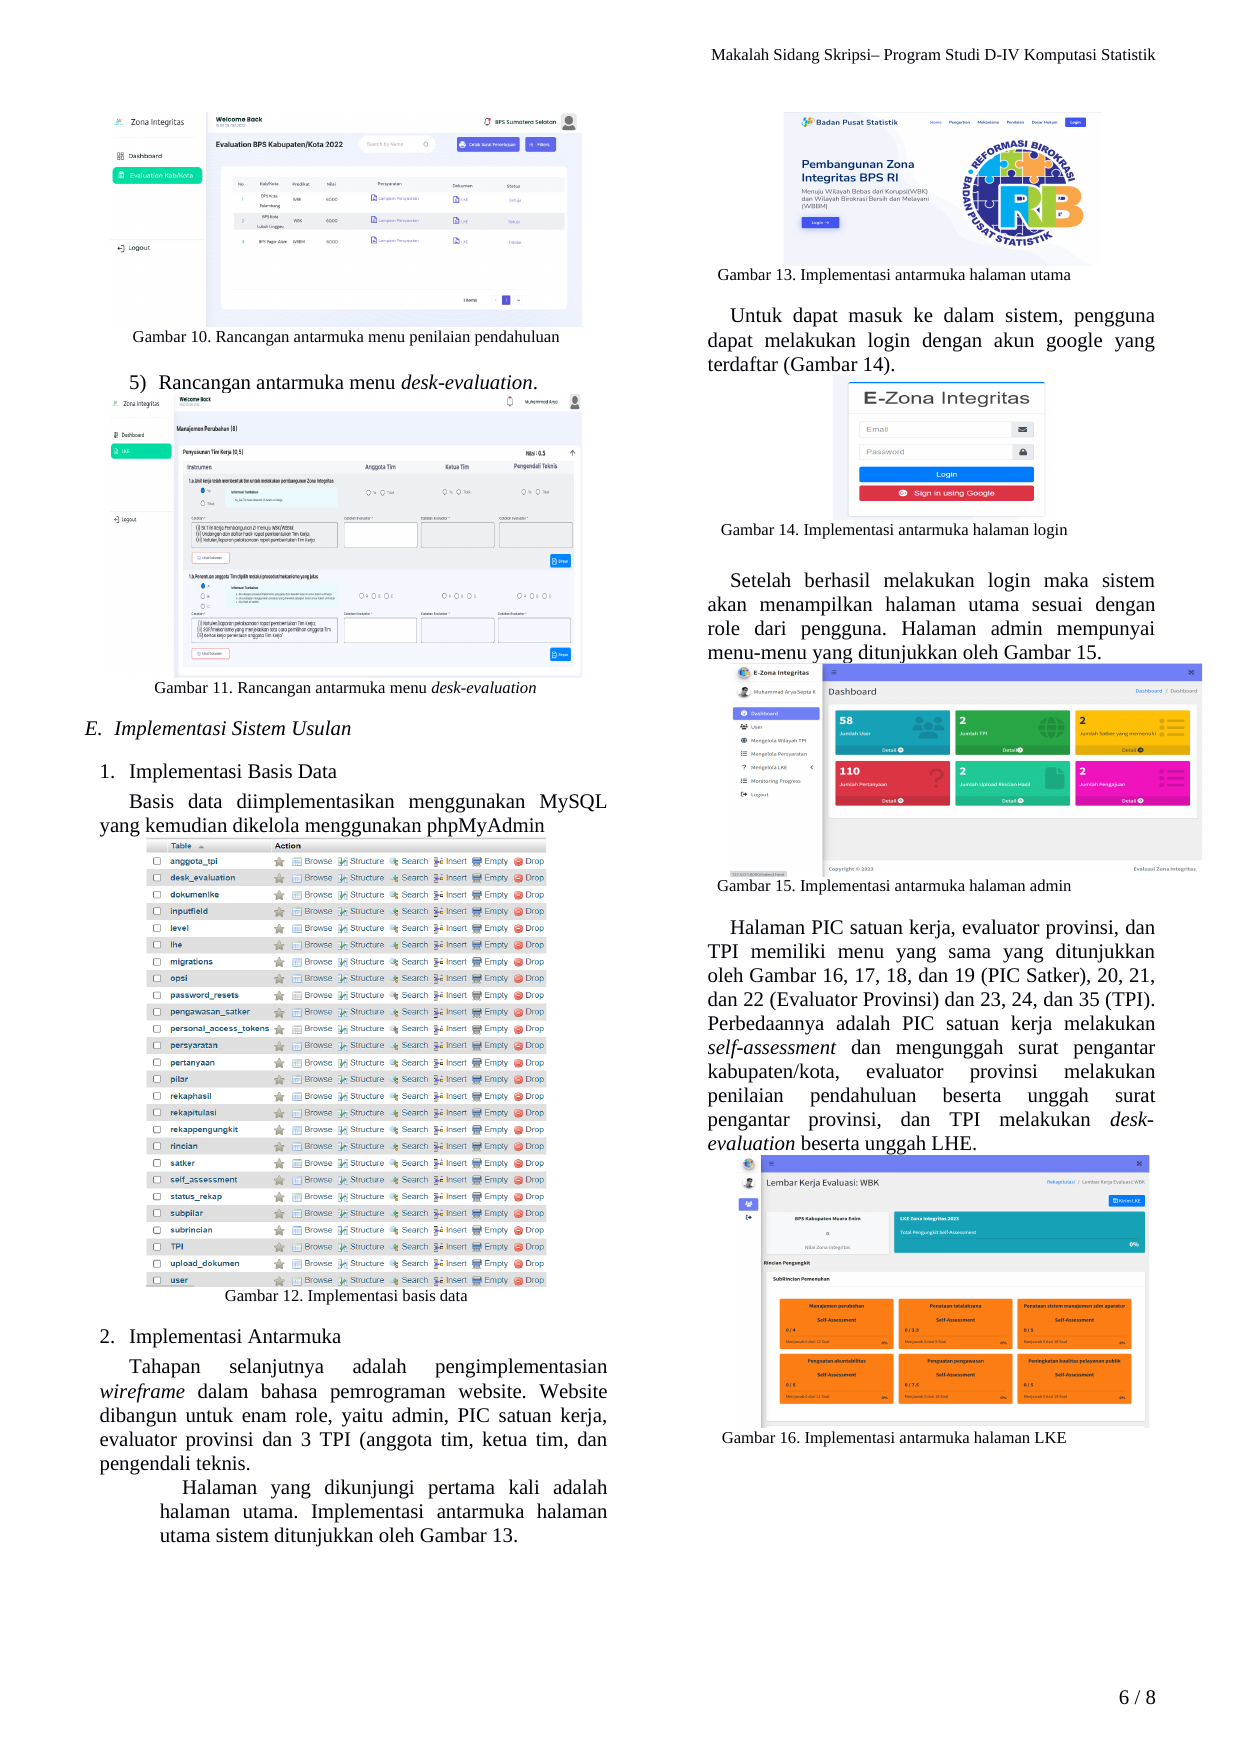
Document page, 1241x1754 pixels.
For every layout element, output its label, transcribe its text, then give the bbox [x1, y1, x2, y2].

text Gambar 10. Rancangan antarmuka menu penilaian pendahuluan [84, 326, 608, 346]
text Basis data diimplementasikan menggunakan MySQL yang kemudian dikelola menggunakan phpMyAdmin [99, 789, 608, 837]
text Tahapan selanjutnya adalah pengimplementasian wireframe dalam bahasa pemrograman website. Website dibangun untuk enam role, yaitu admin, PIC satuan kerja, evaluator provinsi dan 3 TPI (anggota tim, ketua tim, dan pengendali teknis. [99, 1354, 608, 1475]
text Gambar 15. Implementasi antarmuka halaman admin [632, 876, 1156, 895]
picture [109, 112, 583, 327]
picture [109, 393, 583, 678]
picture [832, 375, 1054, 520]
text Gambar 11. Rancangan antarmuka menu desk-evaluation [84, 678, 608, 697]
list Rancangan antarmuka menu desk-evaluation. [129, 370, 608, 394]
text Gambar 16. Implementasi antarmuka halaman LKE [632, 1428, 1156, 1447]
picture [736, 1155, 1150, 1428]
list Implementasi Antarmuka [99, 1324, 608, 1348]
text Halaman yang dikunjungi pertama kali adalah halaman utama. Implementasi antarmuka halaman utama sistem ditunjukkan oleh Gambar 13. [159, 1475, 608, 1547]
text Gambar 14. Implementasi antarmuka halaman login [632, 520, 1156, 539]
text Untuk dapat masuk ke dalam sistem, pengguna dapat melakukan login dengan akun google yang terdaftar (Gambar 14). [707, 303, 1156, 376]
text Setelah berhasil melakukan login maka sistem akan menampilkan halaman utama sesuai dengan role dari pengguna. Halaman admin mempunyai menu-menu yang ditunjukkan oleh Gambar 15. [707, 568, 1156, 664]
list Implementasi Basis Data [99, 758, 608, 783]
picture [145, 837, 547, 1287]
picture [730, 663, 1203, 877]
list Implementasi Sistem Usulan [84, 716, 608, 740]
picture [783, 112, 1103, 266]
text Gambar 12. Implementasi basis data [84, 1286, 608, 1305]
text Halaman PIC satuan kerja, evaluator provinsi, dan TPI memiliki menu yang sama yang ditunjukkan oleh Gambar 16, 17, 18, dan 19 (PIC Satker), 20, 21, dan 22 (Evaluator Provinsi) dan 23, 24, dan 35 (TPI). Perbedaannya adalah PIC satuan kerja melakukan self-assessment dan mengunggah surat pengantar kabupaten/kota, evaluator provinsi melakukan penilaian pendahuluan beserta unggah surat pengantar provinsi, dan TPI melakukan desk-evaluation beserta unggah LHE. [707, 914, 1156, 1155]
text Gambar 13. Implementasi antarmuka halaman utama [632, 265, 1156, 284]
